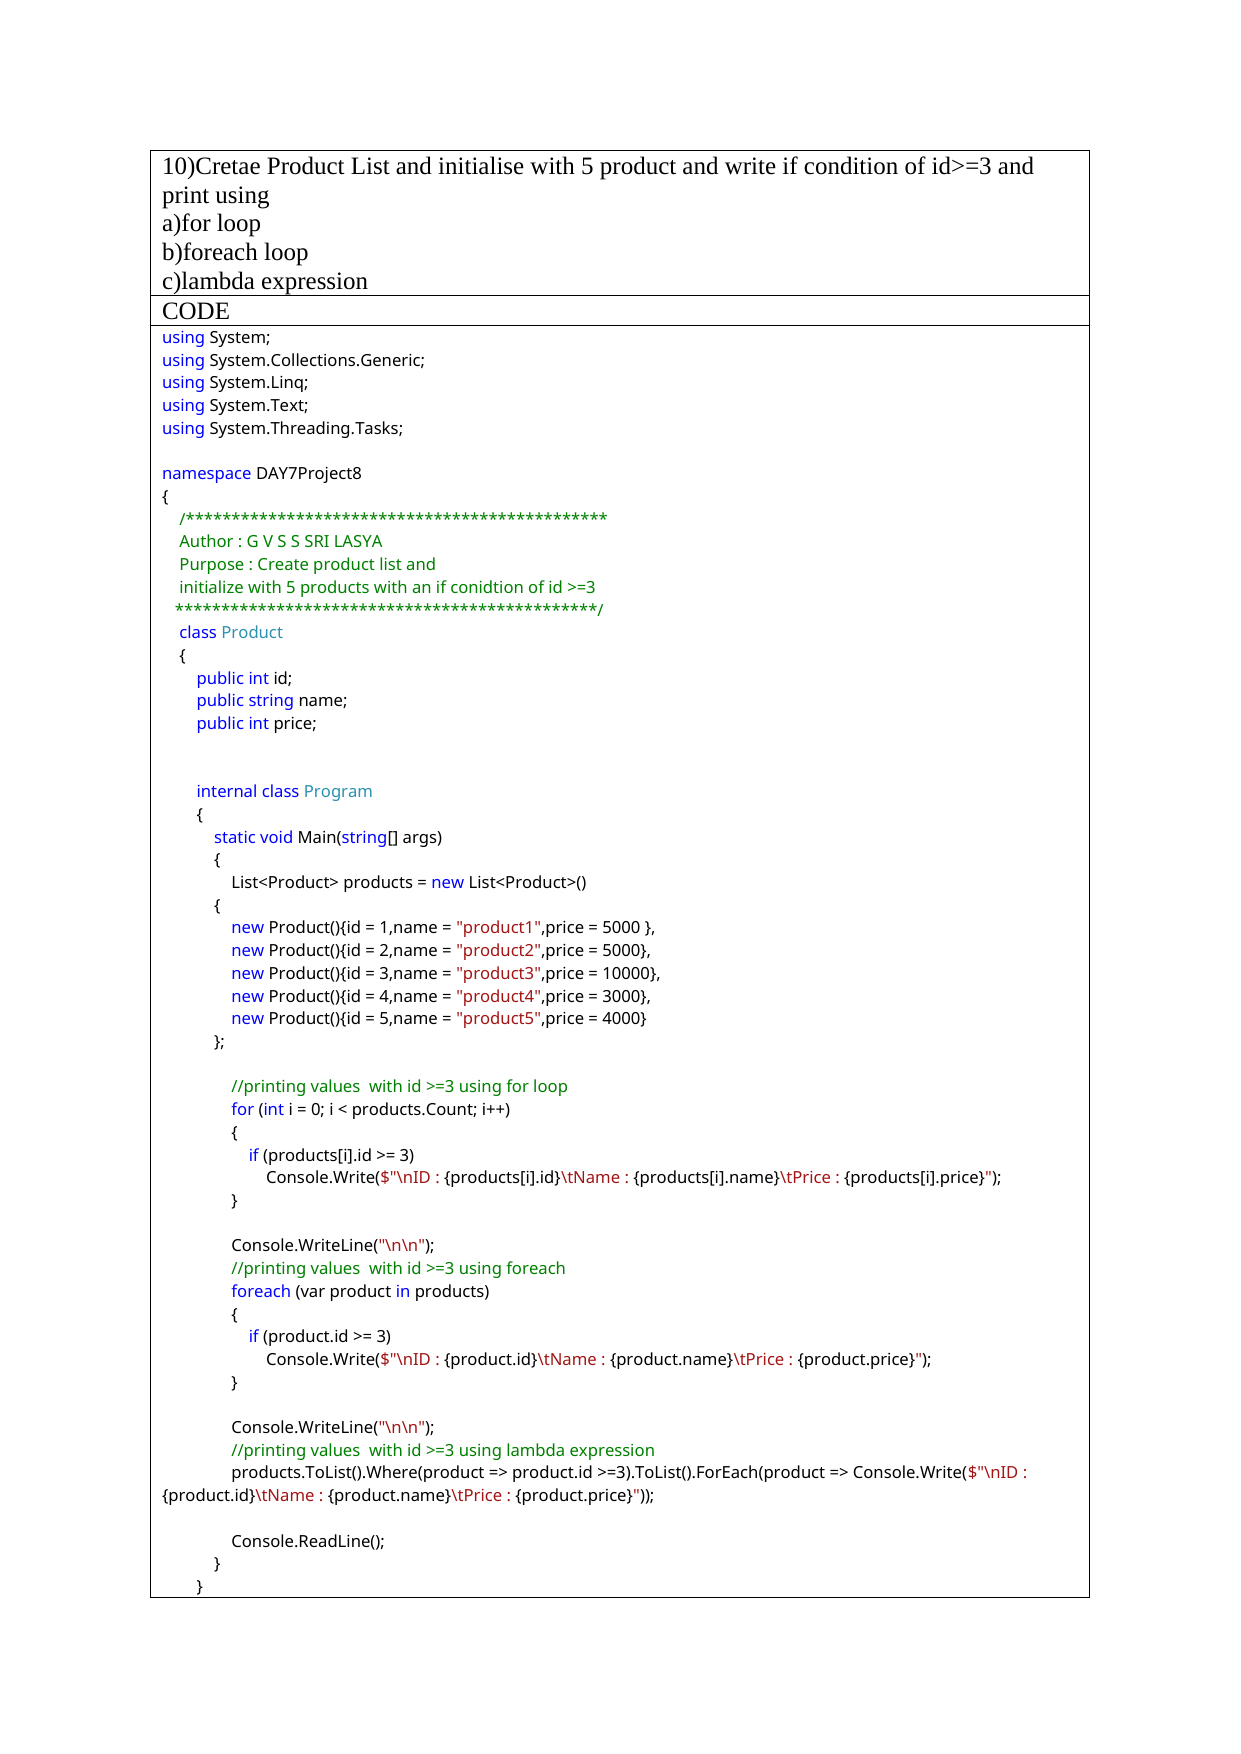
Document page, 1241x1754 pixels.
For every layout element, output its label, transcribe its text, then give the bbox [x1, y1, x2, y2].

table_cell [151, 326, 1089, 1597]
table_header 10)Cretae Product List and initialise with 5 product and write if condition of id>=3 and print using a)for loop b)foreach loop c)lambda expression [151, 151, 1089, 295]
table_cell CODE [151, 296, 1089, 324]
